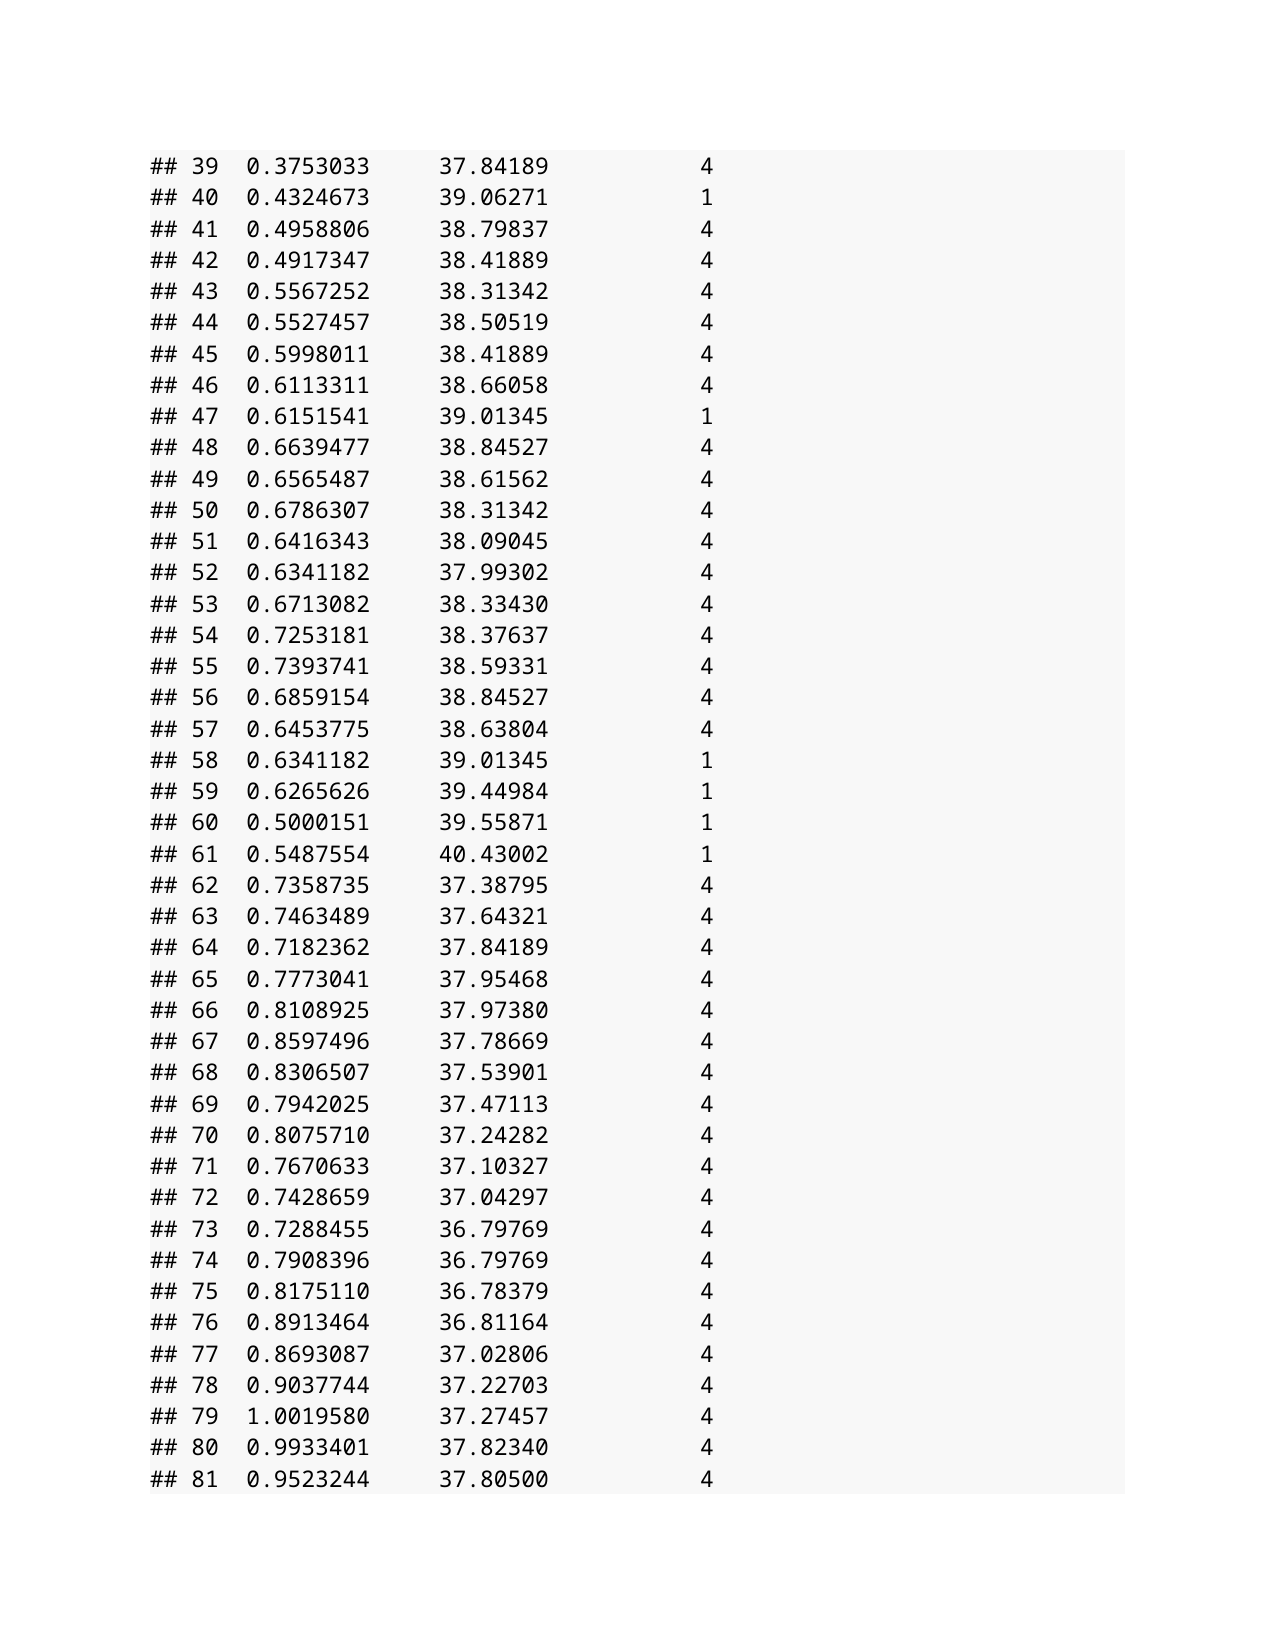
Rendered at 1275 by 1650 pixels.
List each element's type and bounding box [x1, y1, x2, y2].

text [150, 150, 1125, 1494]
